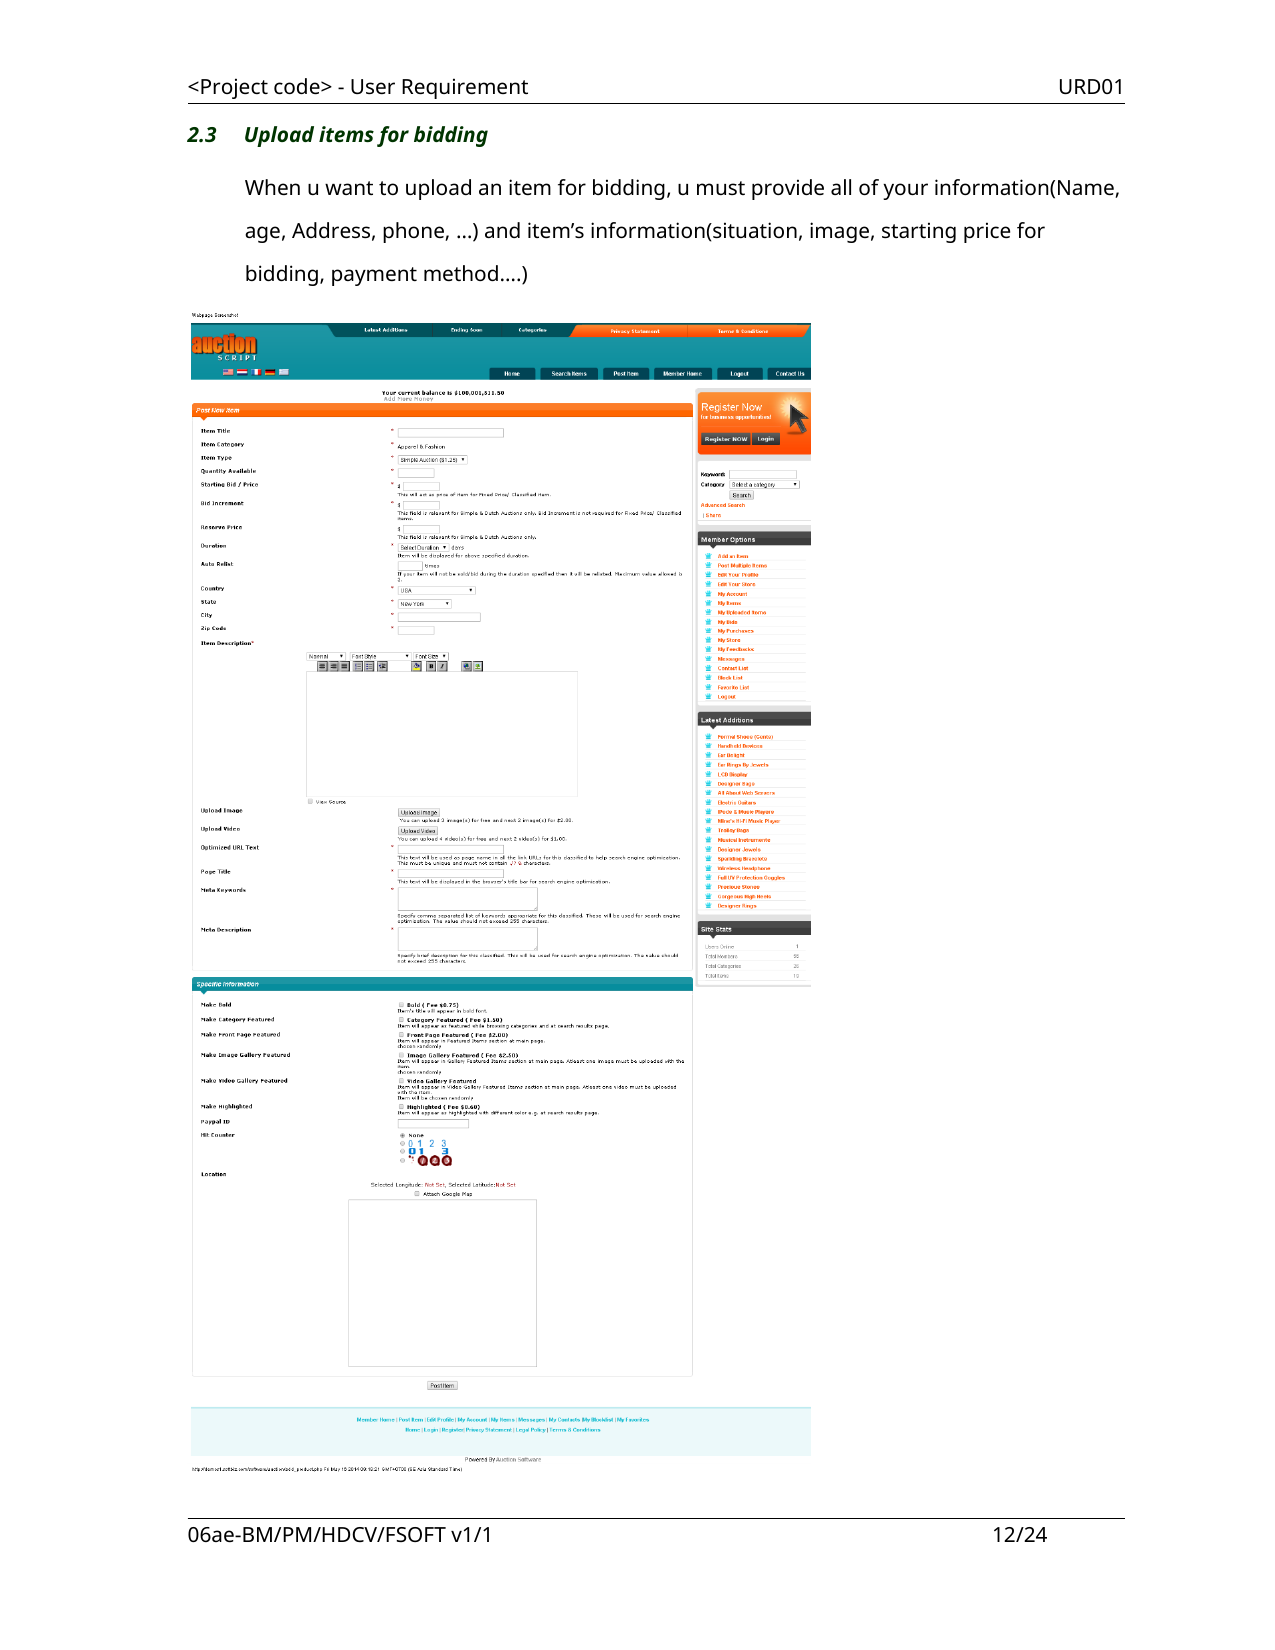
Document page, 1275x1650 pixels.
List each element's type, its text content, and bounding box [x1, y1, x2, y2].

picture [187, 313, 811, 1472]
subtitle Upload items for bidding [187, 120, 1125, 148]
text When u want to upload an item for bidding, u must provide all of your information(Name, age, Address, phone, …) and item’s information(situation, image, starting price for bidding, payment method….) [244, 173, 1125, 287]
